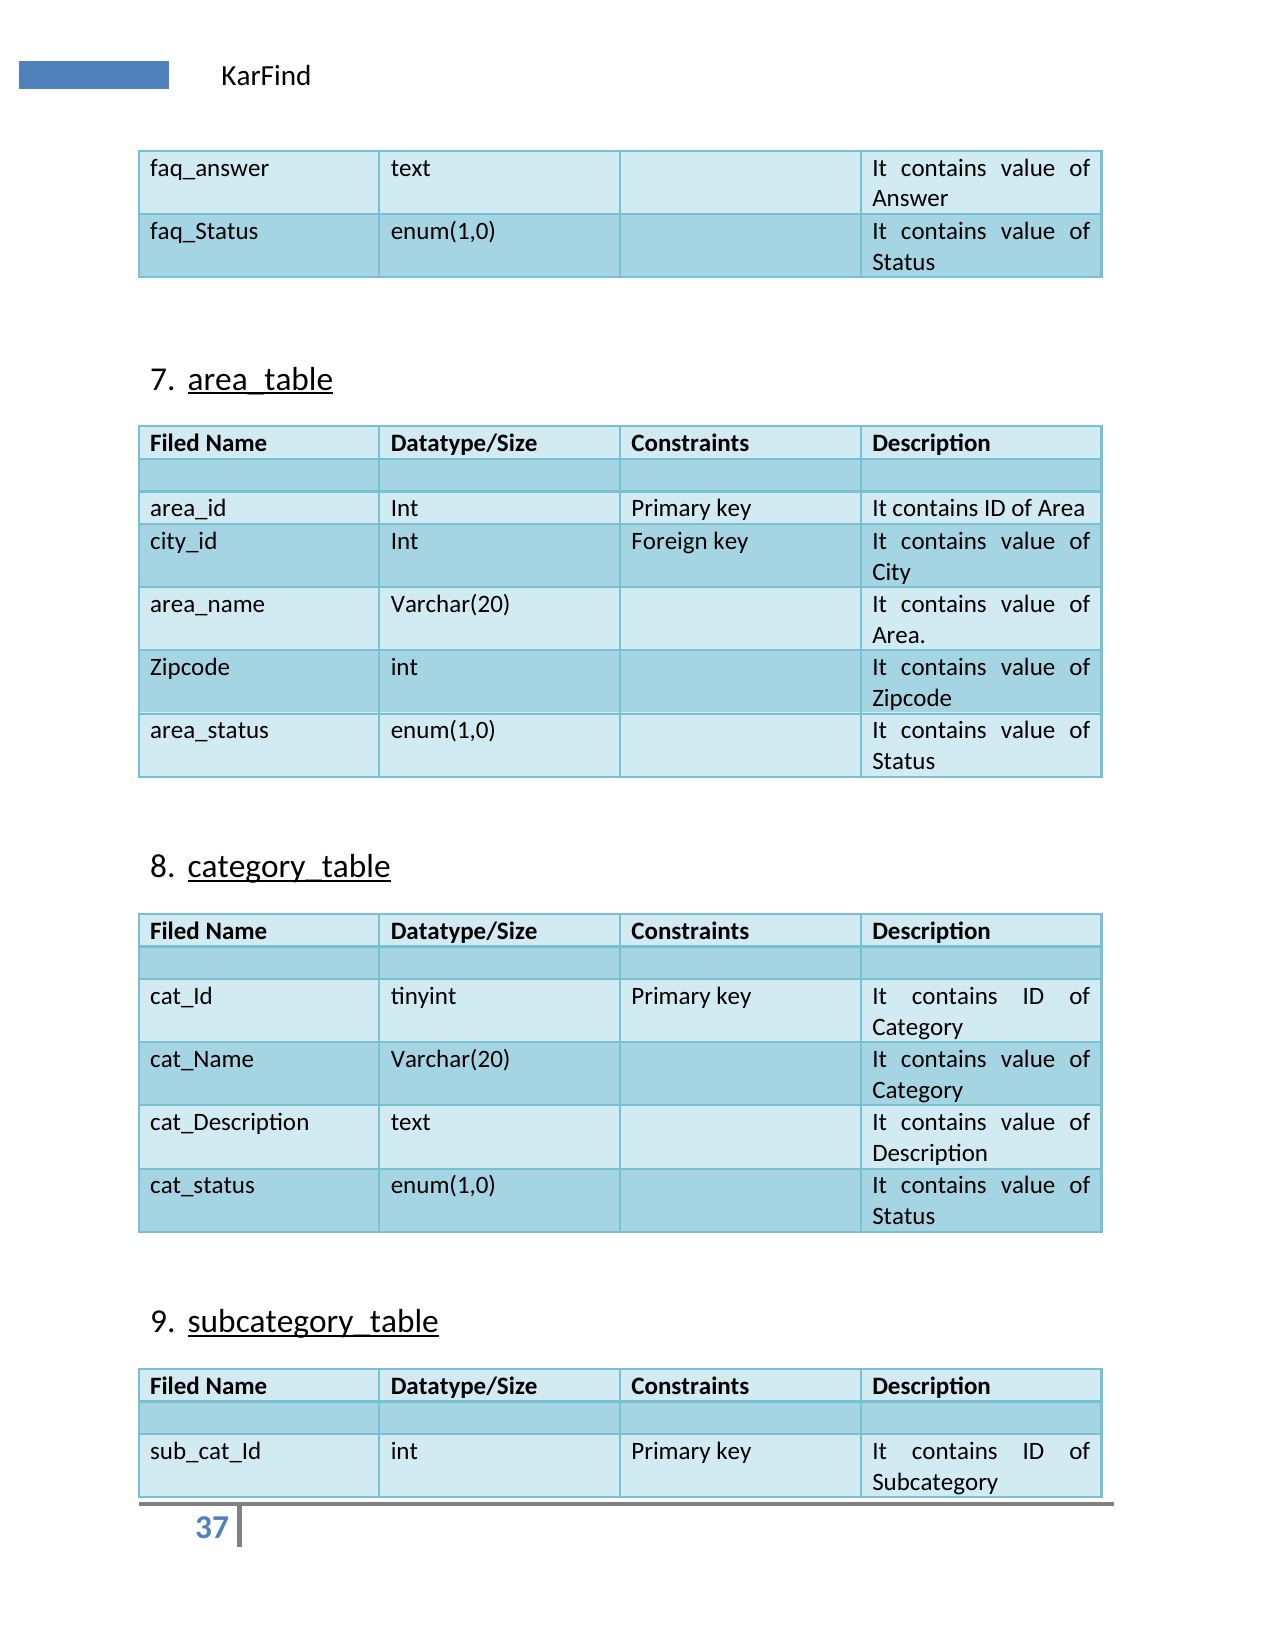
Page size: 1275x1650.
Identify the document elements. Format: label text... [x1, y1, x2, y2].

list category_table [150, 845, 1125, 886]
table_cell [621, 215, 860, 276]
table_cell cat_Description [140, 1106, 378, 1167]
table_cell It contains value of Area. [862, 588, 1100, 649]
table_header Description [862, 915, 1100, 945]
table_header Filed Name [140, 915, 378, 945]
table_cell It contains value of Zipcode [862, 651, 1100, 712]
table_cell It contains value of Description [862, 1106, 1100, 1167]
table_cell Varchar(20) [380, 1043, 619, 1104]
table_cell Primary key [621, 980, 860, 1041]
table_header Filed Name [140, 427, 378, 458]
table_header Filed Name [140, 1370, 378, 1400]
table_cell [862, 1403, 1100, 1433]
table_cell [380, 1403, 619, 1433]
table_cell faq_answer [140, 152, 378, 213]
table_header Description [862, 1370, 1100, 1400]
table_cell Int [380, 493, 619, 523]
table_cell enum(1,0) [380, 715, 619, 776]
table_cell It contains value of Answer [862, 152, 1100, 213]
table_cell [140, 948, 378, 978]
table_cell It contains ID of Area [862, 493, 1100, 523]
table_cell [862, 460, 1100, 490]
table_cell [140, 1403, 378, 1433]
table_cell [621, 715, 860, 776]
table_cell It contains value of Status [862, 215, 1100, 276]
table_cell [621, 651, 860, 712]
table_header Constraints [621, 915, 860, 945]
table_cell [380, 460, 619, 490]
table_cell It contains value of Category [862, 1043, 1100, 1104]
table_cell Zipcode [140, 651, 378, 712]
list area_table [150, 358, 1125, 398]
table_cell [380, 948, 619, 978]
table_cell city_id [140, 525, 378, 586]
table_cell It contains value of City [862, 525, 1100, 586]
table_cell [621, 152, 860, 213]
table_header Datatype/Size [380, 915, 619, 945]
table_cell Primary key [621, 1435, 860, 1496]
table_cell int [380, 651, 619, 712]
table_cell It contains ID of Subcategory [862, 1435, 1100, 1496]
table_header Constraints [621, 1370, 860, 1400]
table_cell It contains value of Status [862, 715, 1100, 776]
table_cell tinyint [380, 980, 619, 1041]
table_cell cat_status [140, 1170, 378, 1231]
table_cell [621, 1043, 860, 1104]
list subcategory_table [150, 1300, 1125, 1341]
table_header Datatype/Size [380, 427, 619, 458]
table_cell area_id [140, 493, 378, 523]
table_cell [862, 948, 1100, 978]
table_cell [621, 460, 860, 490]
table_header Description [862, 427, 1100, 458]
table_cell enum(1,0) [380, 1170, 619, 1231]
table_cell text [380, 152, 619, 213]
table_cell It contains value of Status [862, 1170, 1100, 1231]
table_header Datatype/Size [380, 1370, 619, 1400]
table_cell It contains ID of Category [862, 980, 1100, 1041]
table_cell cat_Id [140, 980, 378, 1041]
table_cell cat_Name [140, 1043, 378, 1104]
table_cell sub_cat_Id [140, 1435, 378, 1496]
table_cell Int [380, 525, 619, 586]
table_cell area_name [140, 588, 378, 649]
table_cell Foreign key [621, 525, 860, 586]
table_cell faq_Status [140, 215, 378, 276]
table_cell text [380, 1106, 619, 1167]
table_cell [621, 588, 860, 649]
table_cell [621, 1170, 860, 1231]
table_cell int [380, 1435, 619, 1496]
table_cell area_status [140, 715, 378, 776]
table_cell [140, 460, 378, 490]
table_cell Varchar(20) [380, 588, 619, 649]
table_header Constraints [621, 427, 860, 458]
table_cell [621, 948, 860, 978]
table_cell [621, 1106, 860, 1167]
table_cell [621, 1403, 860, 1433]
table_cell Primary key [621, 493, 860, 523]
table_cell enum(1,0) [380, 215, 619, 276]
